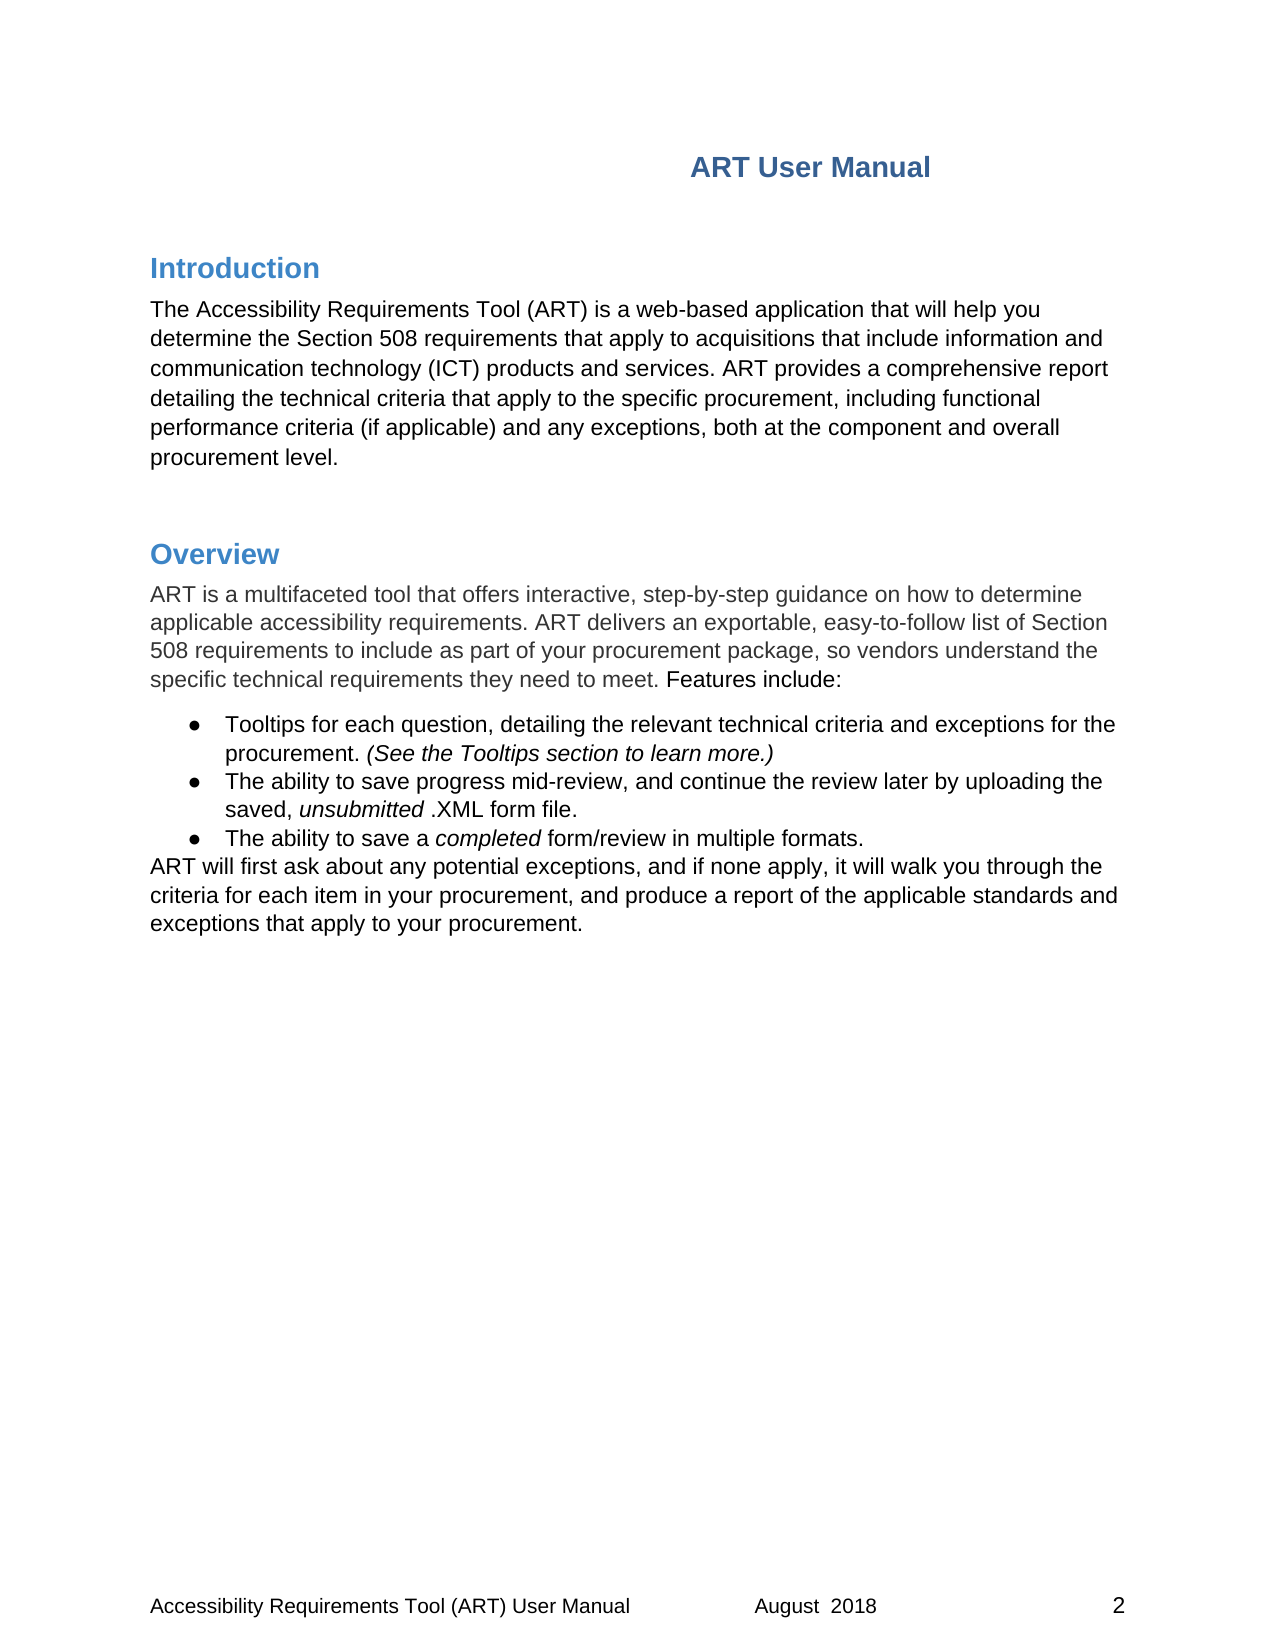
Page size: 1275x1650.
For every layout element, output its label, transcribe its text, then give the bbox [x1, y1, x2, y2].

text ART will first ask about any potential exceptions, and if none apply, it will walk you through the criteria for each item in your procurement, and produce a report of the applicable standards and exceptions that apply to your procurement. [150, 853, 1125, 936]
text ART is a multifaceted tool that offers interactive, step-by-step guidance on how to determine applicable accessibility requirements. ART delivers an exportable, easy-to-follow list of Section 508 requirements to include as part of your procurement package, so vendors understand the specific technical requirements they need to meet. Features include: [150, 581, 1125, 692]
text The Accessibility Requirements Tool (ART) is a web-based application that will help you determine the Section 508 requirements that apply to acquisitions that include information and communication technology (ICT) products and services. ART provides a comprehensive report detailing the technical criteria that apply to the specific procurement, including functional performance criteria (if applicable) and any exceptions, both at the component and overall procurement level. [150, 296, 1125, 470]
list The ability to save a completed form/review in multiple formats. [187, 825, 1125, 851]
subtitle Introduction [150, 252, 1125, 285]
list The ability to save progress mid-review, and continue the review later by uploading the saved, unsubmitted .XML form file. [187, 768, 1125, 823]
title ART User Manual [496, 150, 1125, 183]
subtitle Overview [150, 537, 1125, 570]
list Tooltips for each question, detailing the relevant technical criteria and exceptions for the procurement. (See the Tooltips section to learn more.) [187, 711, 1125, 766]
